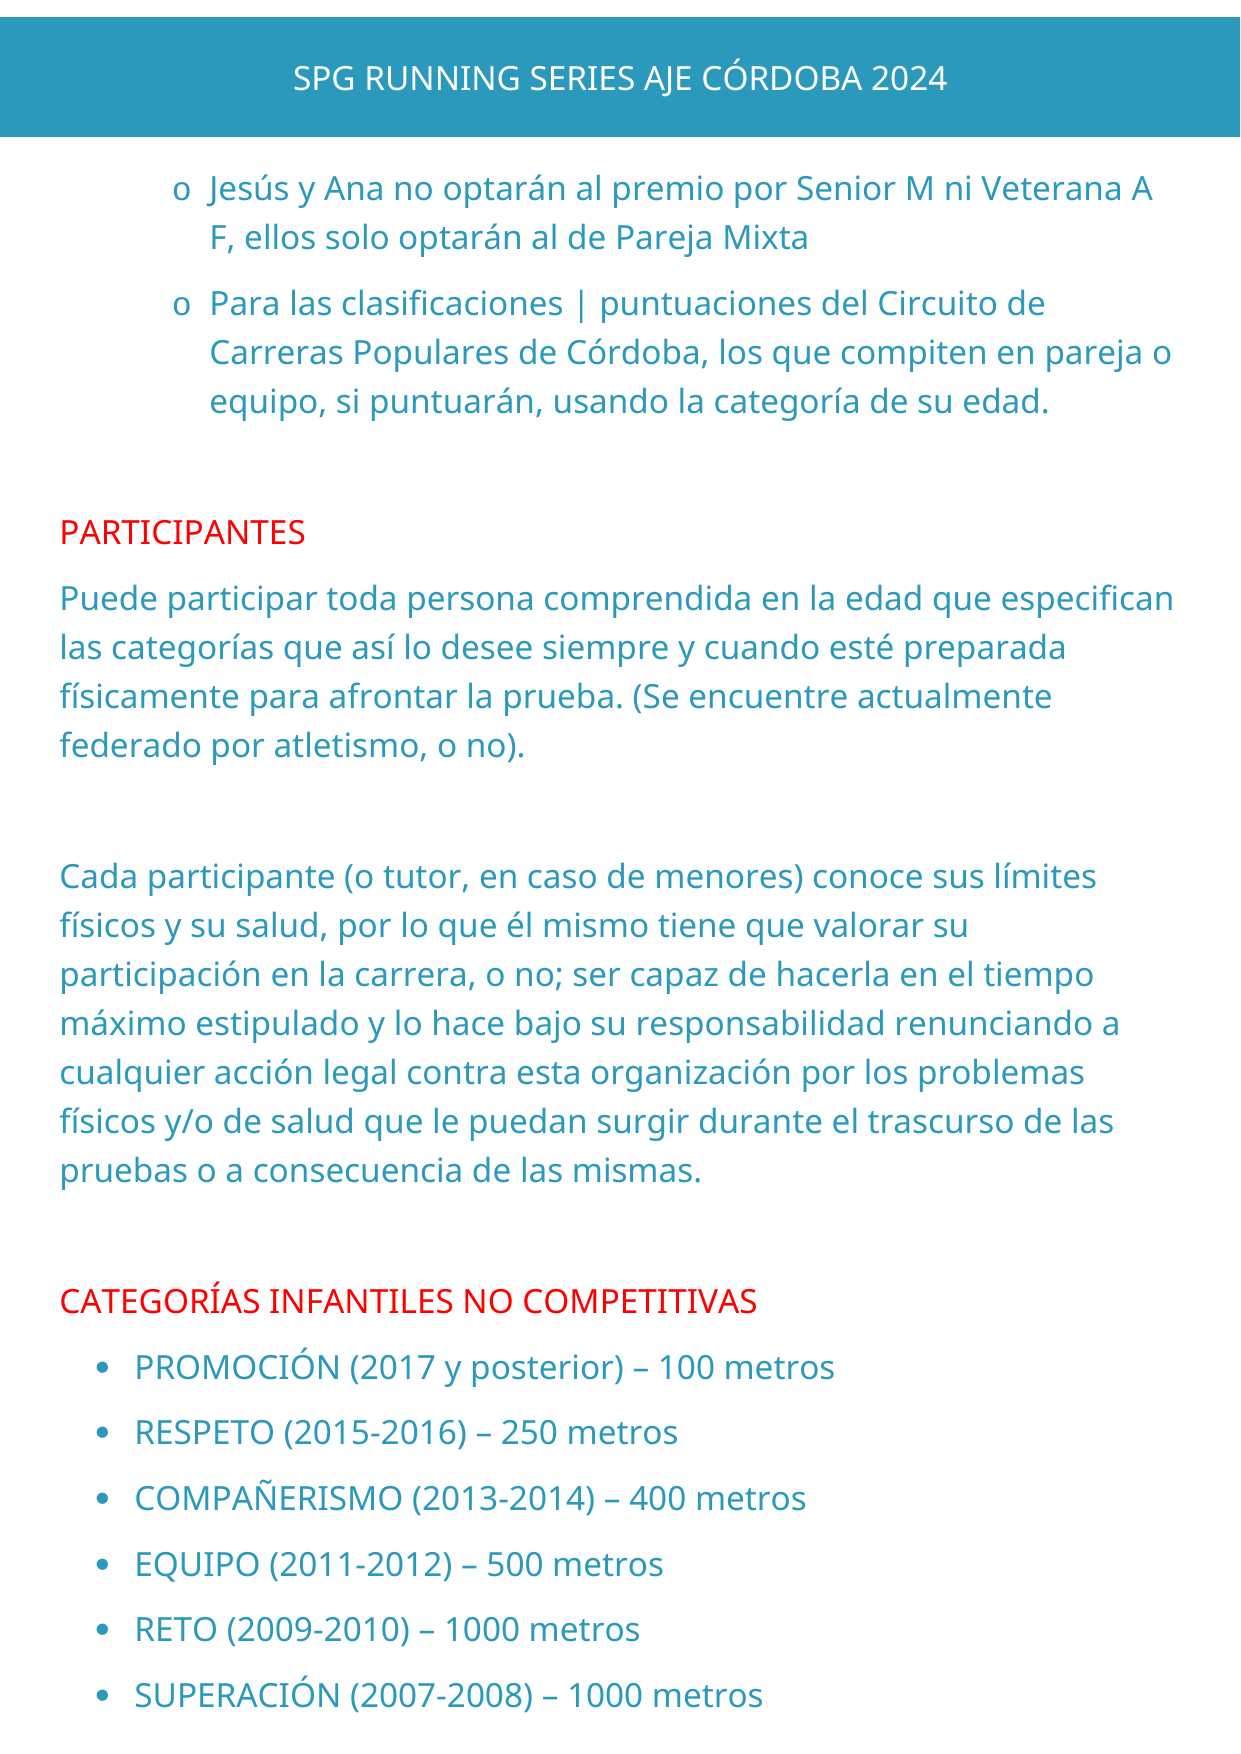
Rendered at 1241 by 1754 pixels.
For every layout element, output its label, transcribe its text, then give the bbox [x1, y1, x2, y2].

list RETO (2009-2010) – 1000 metros [97, 1606, 1181, 1651]
list COMPAÑERISMO (2013-2014) – 400 metros [97, 1475, 1181, 1520]
text PARTICIPANTES [59, 509, 1181, 554]
list Para las clasificaciones | puntuaciones del Circuito de Carreras Populares de Córdoba, los que compiten en pareja o equipo, si puntuarán, usando la categoría de su edad. [172, 279, 1181, 423]
list SUPERACIÓN (2007-2008) – 1000 metros [97, 1672, 1181, 1717]
text Cada participante (o tutor, en caso de menores) conoce sus límites físicos y su salud, por lo que él mismo tiene que valorar su participación en la carrera, o no; ser capaz de hacerla en el tiempo máximo estipulado y lo hace bajo su responsabilidad renunciando a cualquier acción legal contra esta organización por los problemas físicos y/o de salud que le puedan surgir durante el trascurso de las pruebas o a consecuencia de las mismas. [59, 853, 1181, 1192]
list RESPETO (2015-2016) – 250 metros [97, 1409, 1181, 1454]
text Puede participar toda persona comprendida en la edad que especifican las categorías que así lo desee siempre y cuando esté preparada físicamente para afrontar la prueba. (Se encuentre actualmente federado por atletismo, o no). [59, 575, 1181, 767]
text CATEGORÍAS INFANTILES NO COMPETITIVAS [59, 1278, 1181, 1323]
list EQUIPO (2011-2012) – 500 metros [97, 1540, 1181, 1586]
list Jesús y Ana no optarán al premio por Senior M ni Veterana A F, ellos solo optarán al de Pareja Mixta [172, 165, 1181, 259]
list PROMOCIÓN (2017 y posterior) – 100 metros [97, 1343, 1181, 1389]
